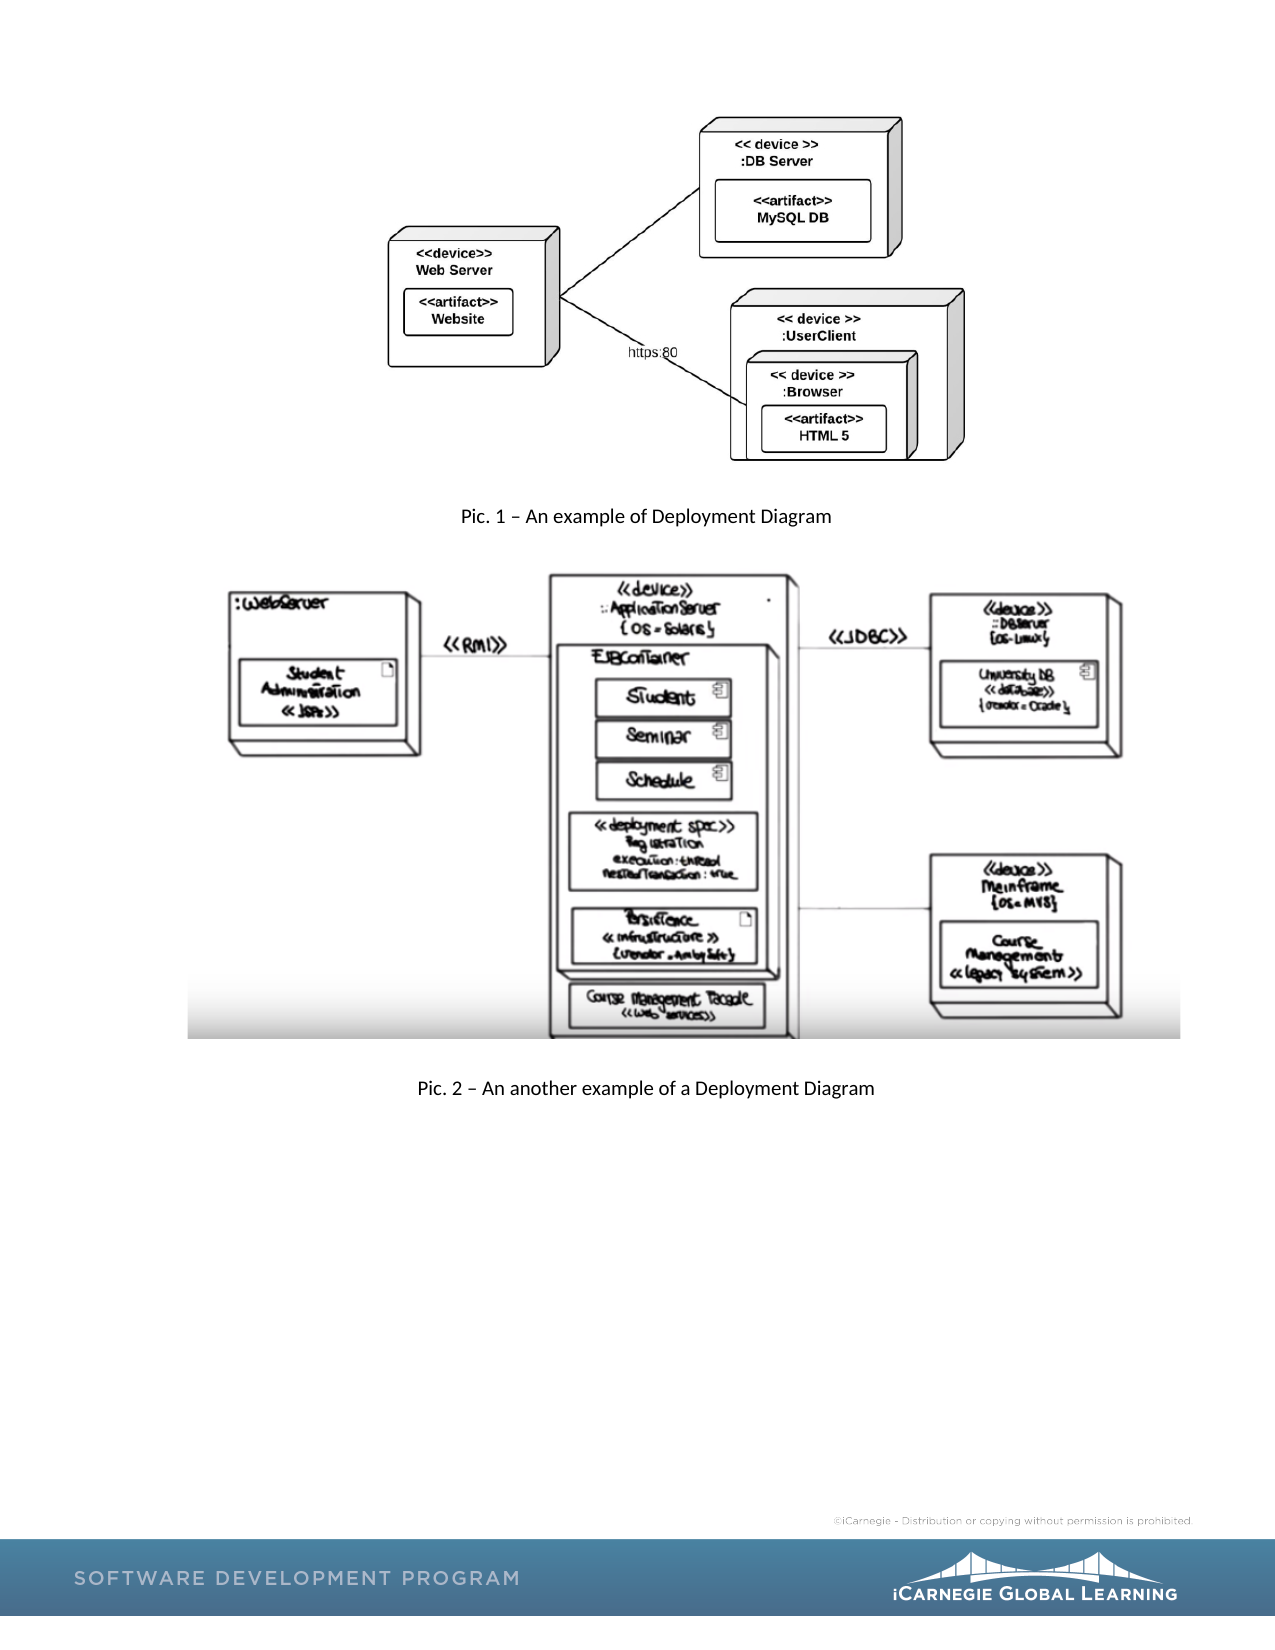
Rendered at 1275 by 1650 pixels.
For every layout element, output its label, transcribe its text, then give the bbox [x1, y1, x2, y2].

picture [187, 564, 1181, 1039]
list Pic. 1 – An example of Deployment Diagram [187, 503, 1106, 529]
picture [0, 1515, 1275, 1616]
picture [351, 101, 970, 466]
list Pic. 2 – An another example of a Deployment Diagram [187, 1076, 1106, 1101]
